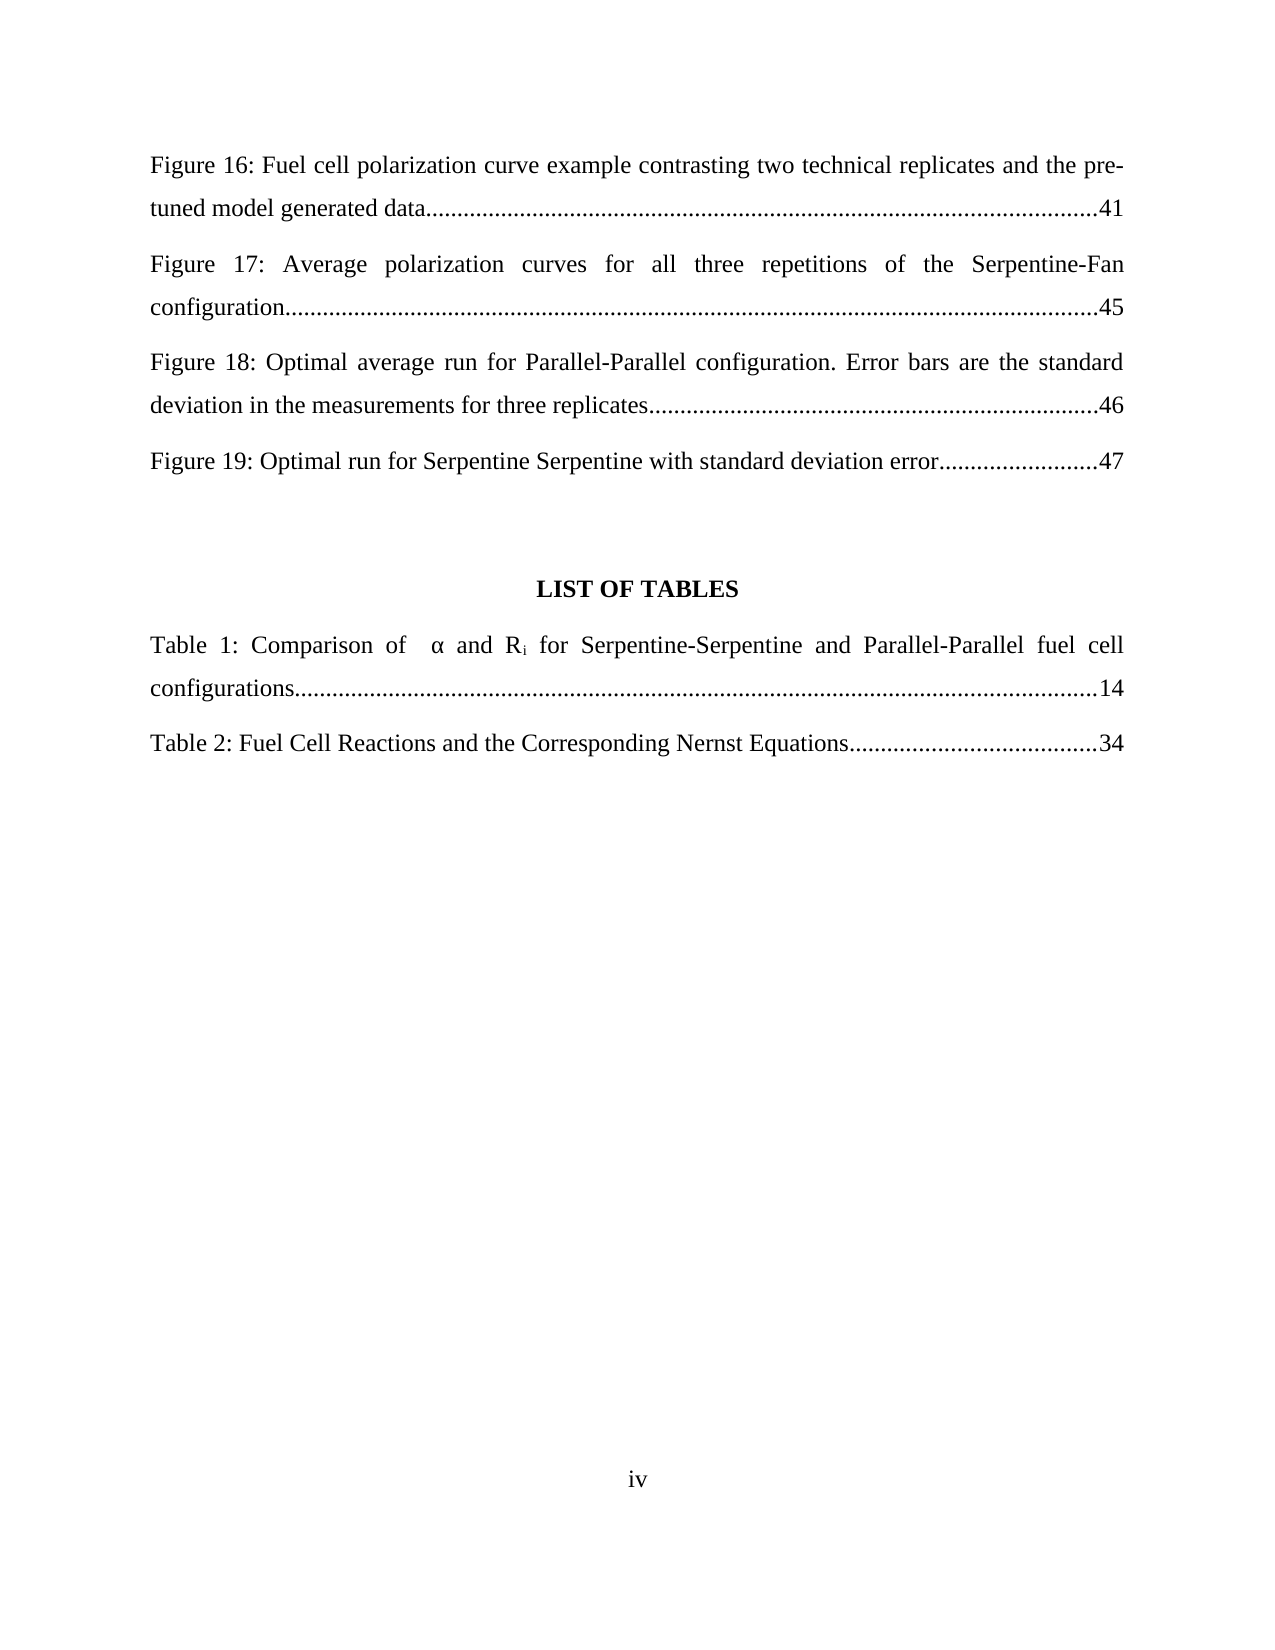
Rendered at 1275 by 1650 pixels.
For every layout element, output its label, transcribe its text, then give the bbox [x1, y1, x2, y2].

text Figure 16: Fuel cell polarization curve example contrasting two technical replicates and the pre-tuned model generated data. 41 [150, 150, 1125, 222]
text Figure 17: Average polarization curves for all three repetitions of the Serpentine-Fan configuration. 45 [150, 249, 1125, 321]
text Figure 18: Optimal average run for Parallel-Parallel configuration. Error bars are the standard deviation in the measurements for three replicates 46 [150, 347, 1125, 419]
text Figure 19: Optimal run for Serpentine Serpentine with standard deviation error 47 [150, 446, 1125, 475]
text Table 2: Fuel Cell Reactions and the Corresponding Nernst Equations 34 [150, 728, 1125, 757]
subtitle LIST OF TABLES [150, 574, 1125, 603]
text Table 1: Comparison of α and Ri for Serpentine-Serpentine and Parallel-Parallel fuel cell configurations 14 [150, 630, 1125, 702]
